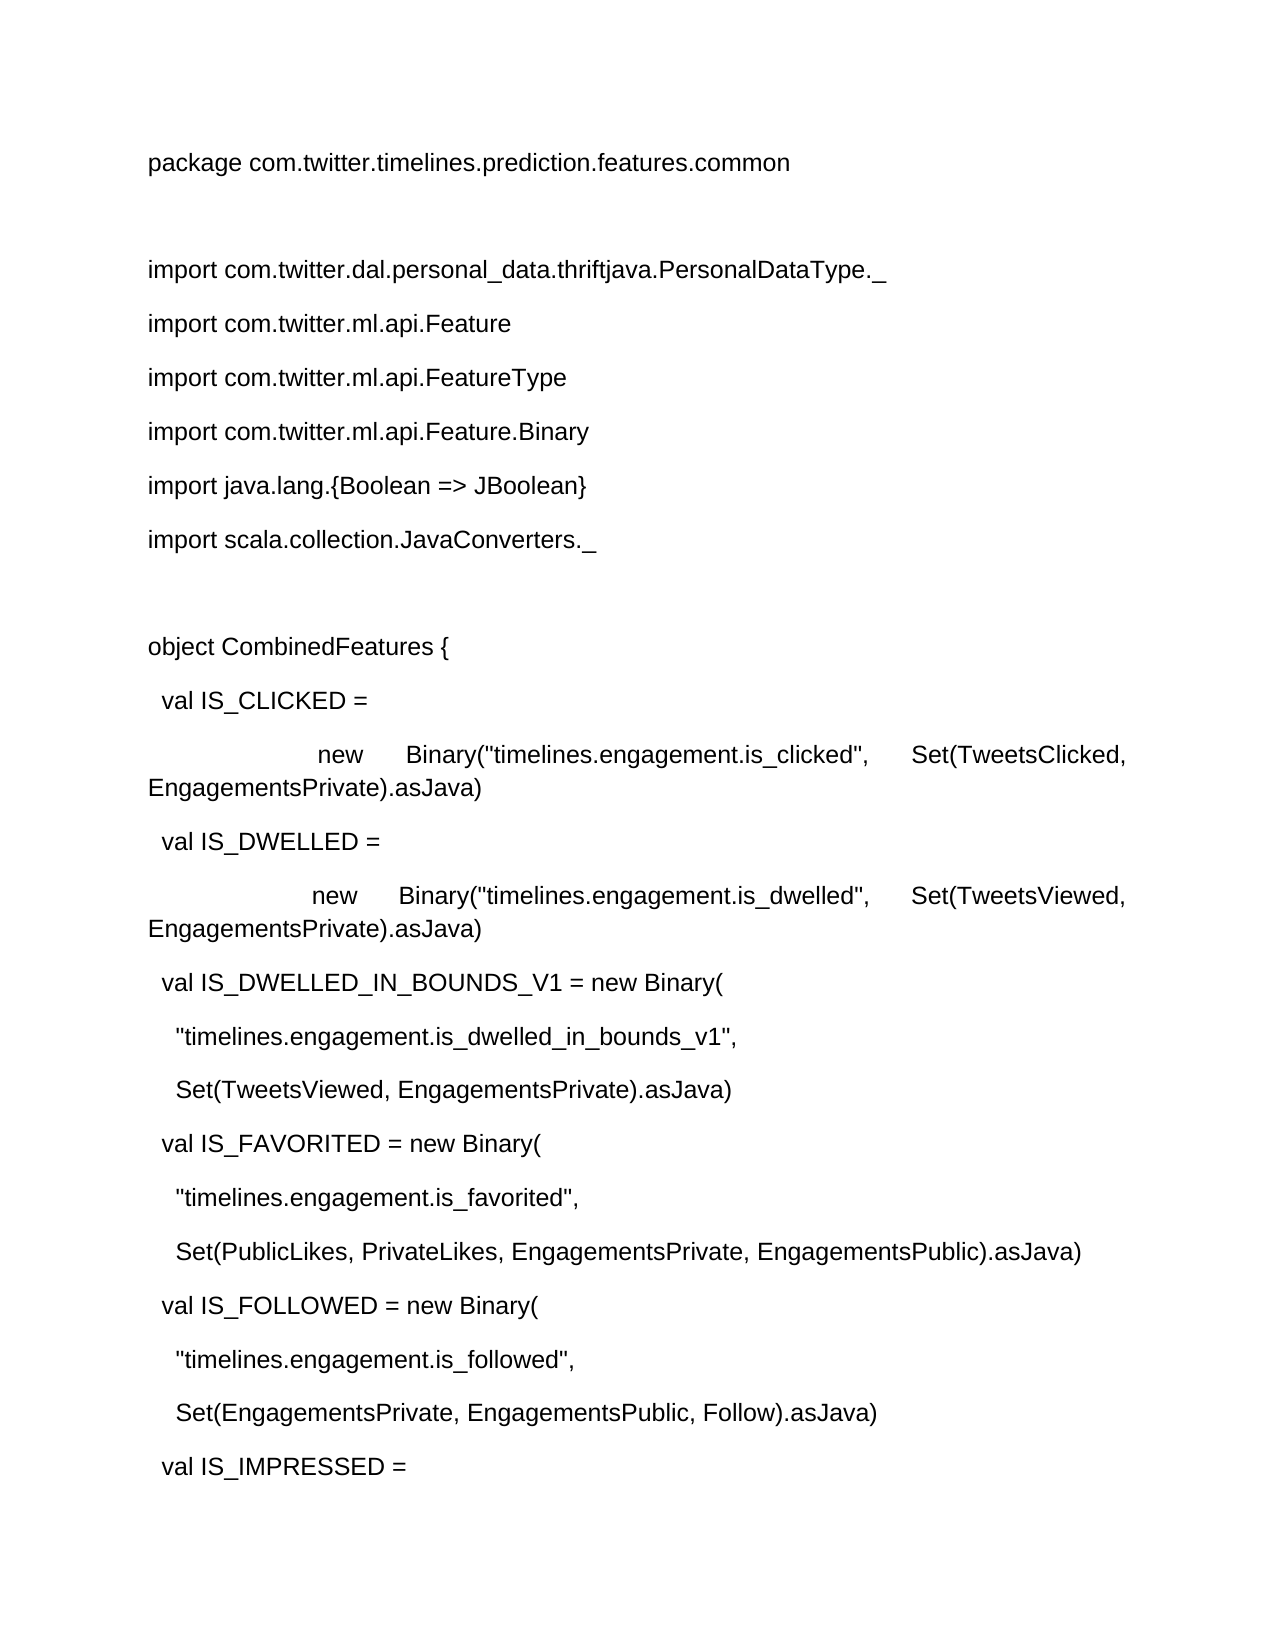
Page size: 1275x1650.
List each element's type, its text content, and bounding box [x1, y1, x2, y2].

text import com.twitter.dal.personal_data.thriftjava.PersonalDataType._ [148, 255, 1127, 284]
text val IS_FAVORITED = new Binary( [148, 1129, 1127, 1158]
text new Binary("timelines.engagement.is_clicked", Set(TweetsClicked, EngagementsPrivate).asJava) [148, 740, 1127, 802]
text import com.twitter.ml.api.Feature.Binary [148, 417, 1127, 446]
text new Binary("timelines.engagement.is_dwelled", Set(TweetsViewed, EngagementsPrivate).asJava) [148, 881, 1127, 942]
text val IS_FOLLOWED = new Binary( [148, 1291, 1127, 1319]
text import com.twitter.ml.api.Feature [148, 309, 1127, 338]
text object CombinedFeatures { [148, 632, 1127, 661]
text val IS_DWELLED = [148, 827, 1127, 856]
text "timelines.engagement.is_followed", [148, 1344, 1127, 1373]
text val IS_DWELLED_IN_BOUNDS_V1 = new Binary( [148, 968, 1127, 996]
text val IS_IMPRESSED = [148, 1452, 1127, 1481]
text import java.lang.{Boolean => JBoolean} [148, 471, 1127, 499]
text import com.twitter.ml.api.FeatureType [148, 363, 1127, 392]
text "timelines.engagement.is_favorited", [148, 1183, 1127, 1212]
text "timelines.engagement.is_dwelled_in_bounds_v1", [148, 1021, 1127, 1050]
text Set(EngagementsPrivate, EngagementsPublic, Follow).asJava) [148, 1398, 1127, 1427]
text package com.twitter.timelines.prediction.features.common [148, 148, 1127, 176]
text Set(PublicLikes, PrivateLikes, EngagementsPrivate, EngagementsPublic).asJava) [148, 1237, 1127, 1266]
text val IS_CLICKED = [148, 686, 1127, 715]
text import scala.collection.JavaConverters._ [148, 524, 1127, 553]
text Set(TweetsViewed, EngagementsPrivate).asJava) [148, 1075, 1127, 1104]
